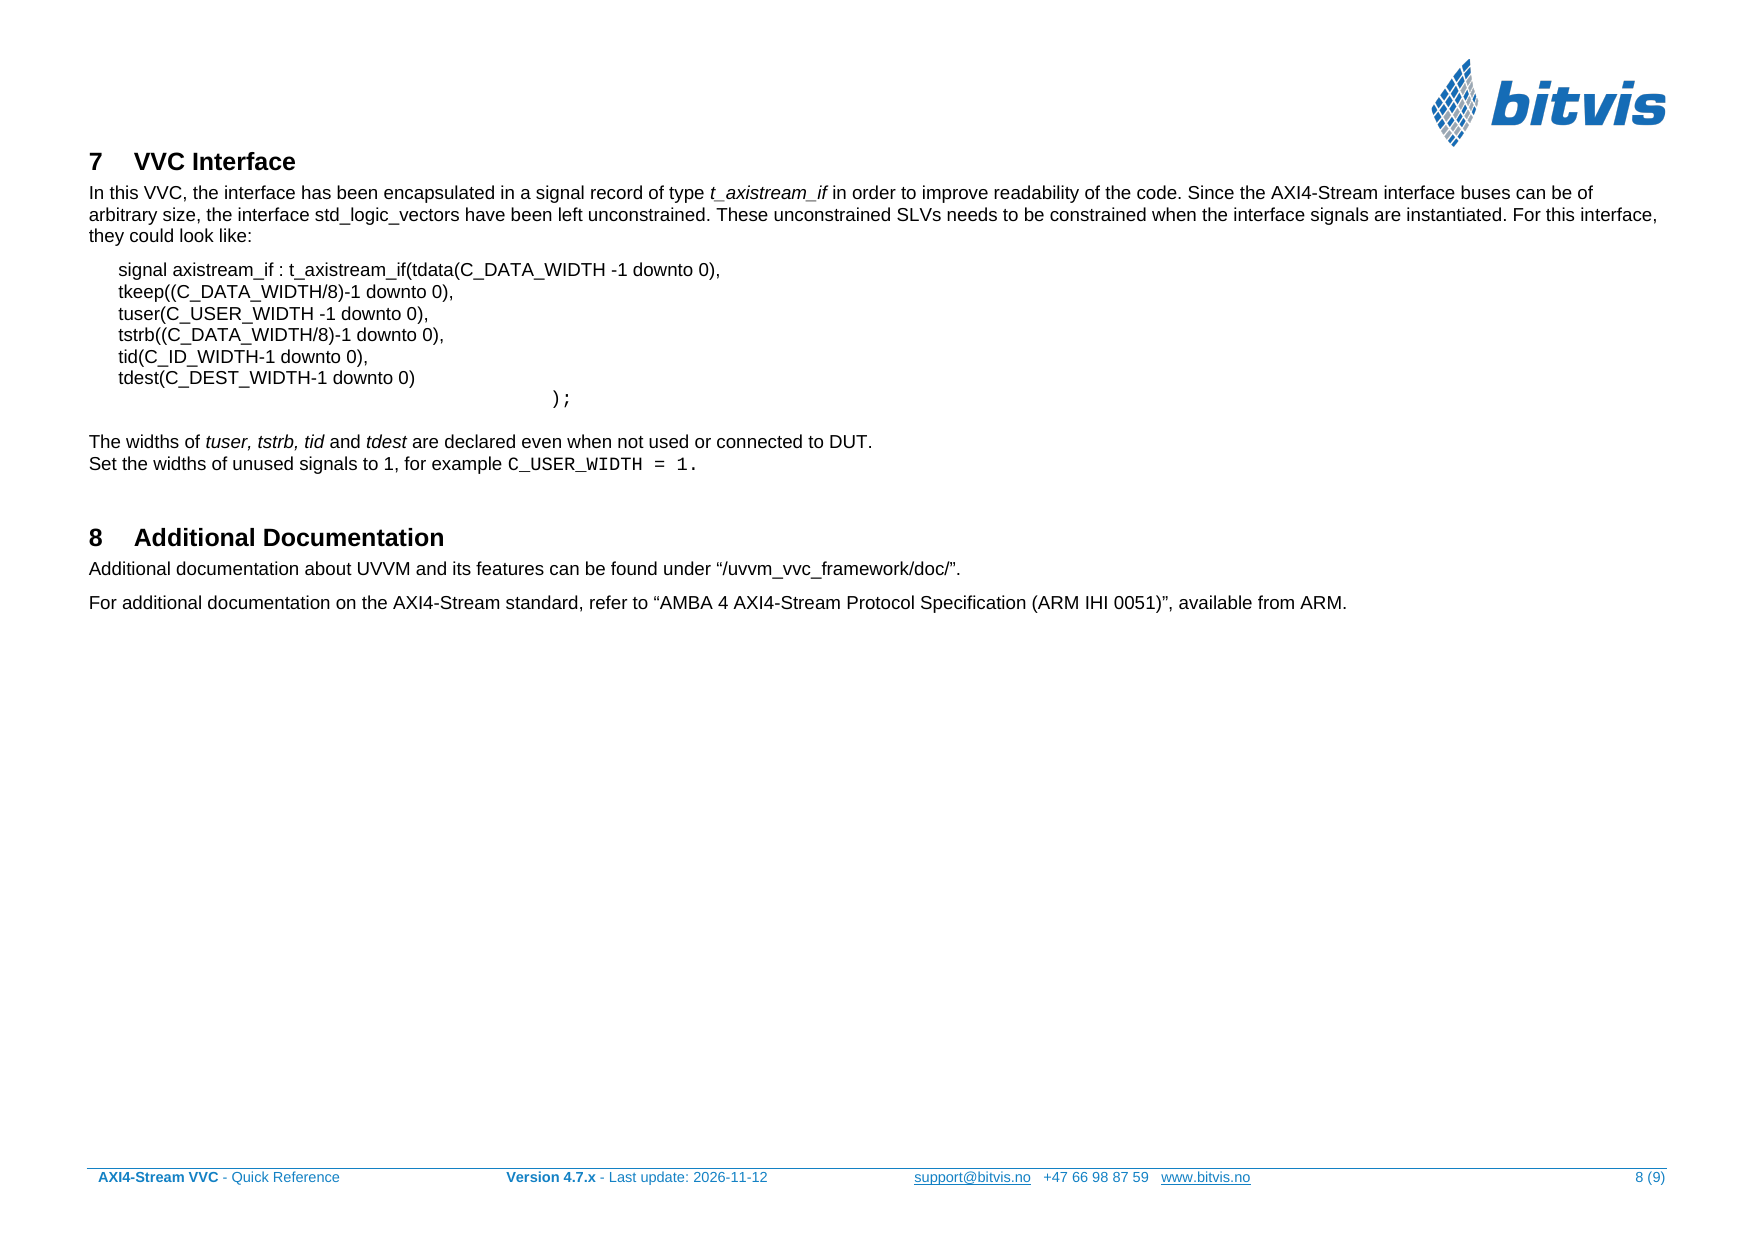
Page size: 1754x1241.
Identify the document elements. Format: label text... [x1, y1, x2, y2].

list The widths of tuser, tstrb, tid and tdest are declared even when not used or connected to DUT. [88, 431, 1665, 453]
list tstrb((C_DATA_WIDTH/8)-1 downto 0), [118, 324, 1665, 345]
picture [1431, 59, 1666, 147]
text ); [88, 388, 1665, 410]
list tkeep((C_DATA_WIDTH/8)-1 downto 0), [118, 281, 1665, 302]
text For additional documentation on the AXI4-Stream standard, refer to “AMBA 4 AXI4-Stream Protocol Specification (ARM IHI 0051)”, available from ARM. [88, 592, 1665, 613]
text Additional documentation about UVVM and its features can be found under “/uvvm_vvc_framework/doc/”. [88, 558, 1665, 579]
list Set the widths of unused signals to 1, for example C_USER_WIDTH = 1. [88, 453, 1665, 476]
list signal axistream_if : t_axistream_if(tdata(C_DATA_WIDTH -1 downto 0), [118, 259, 1665, 281]
subtitle Additional Documentation [88, 523, 1665, 551]
subtitle VVC Interface [88, 147, 1665, 176]
list tid(C_ID_WIDTH-1 downto 0), [118, 345, 1665, 367]
text In this VVC, the interface has been encapsulated in a signal record of type t_axistream_if in order to improve readability of the code. Since the AXI4-Stream interface buses can be of arbitrary size, the interface std_logic_vectors have been left unconstrained. These unconstrained SLVs needs to be constrained when the interface signals are instantiated. For this interface, they could look like: [88, 182, 1665, 247]
list tdest(C_DEST_WIDTH-1 downto 0) [118, 367, 1665, 388]
list tuser(C_USER_WIDTH -1 downto 0), [118, 302, 1665, 324]
